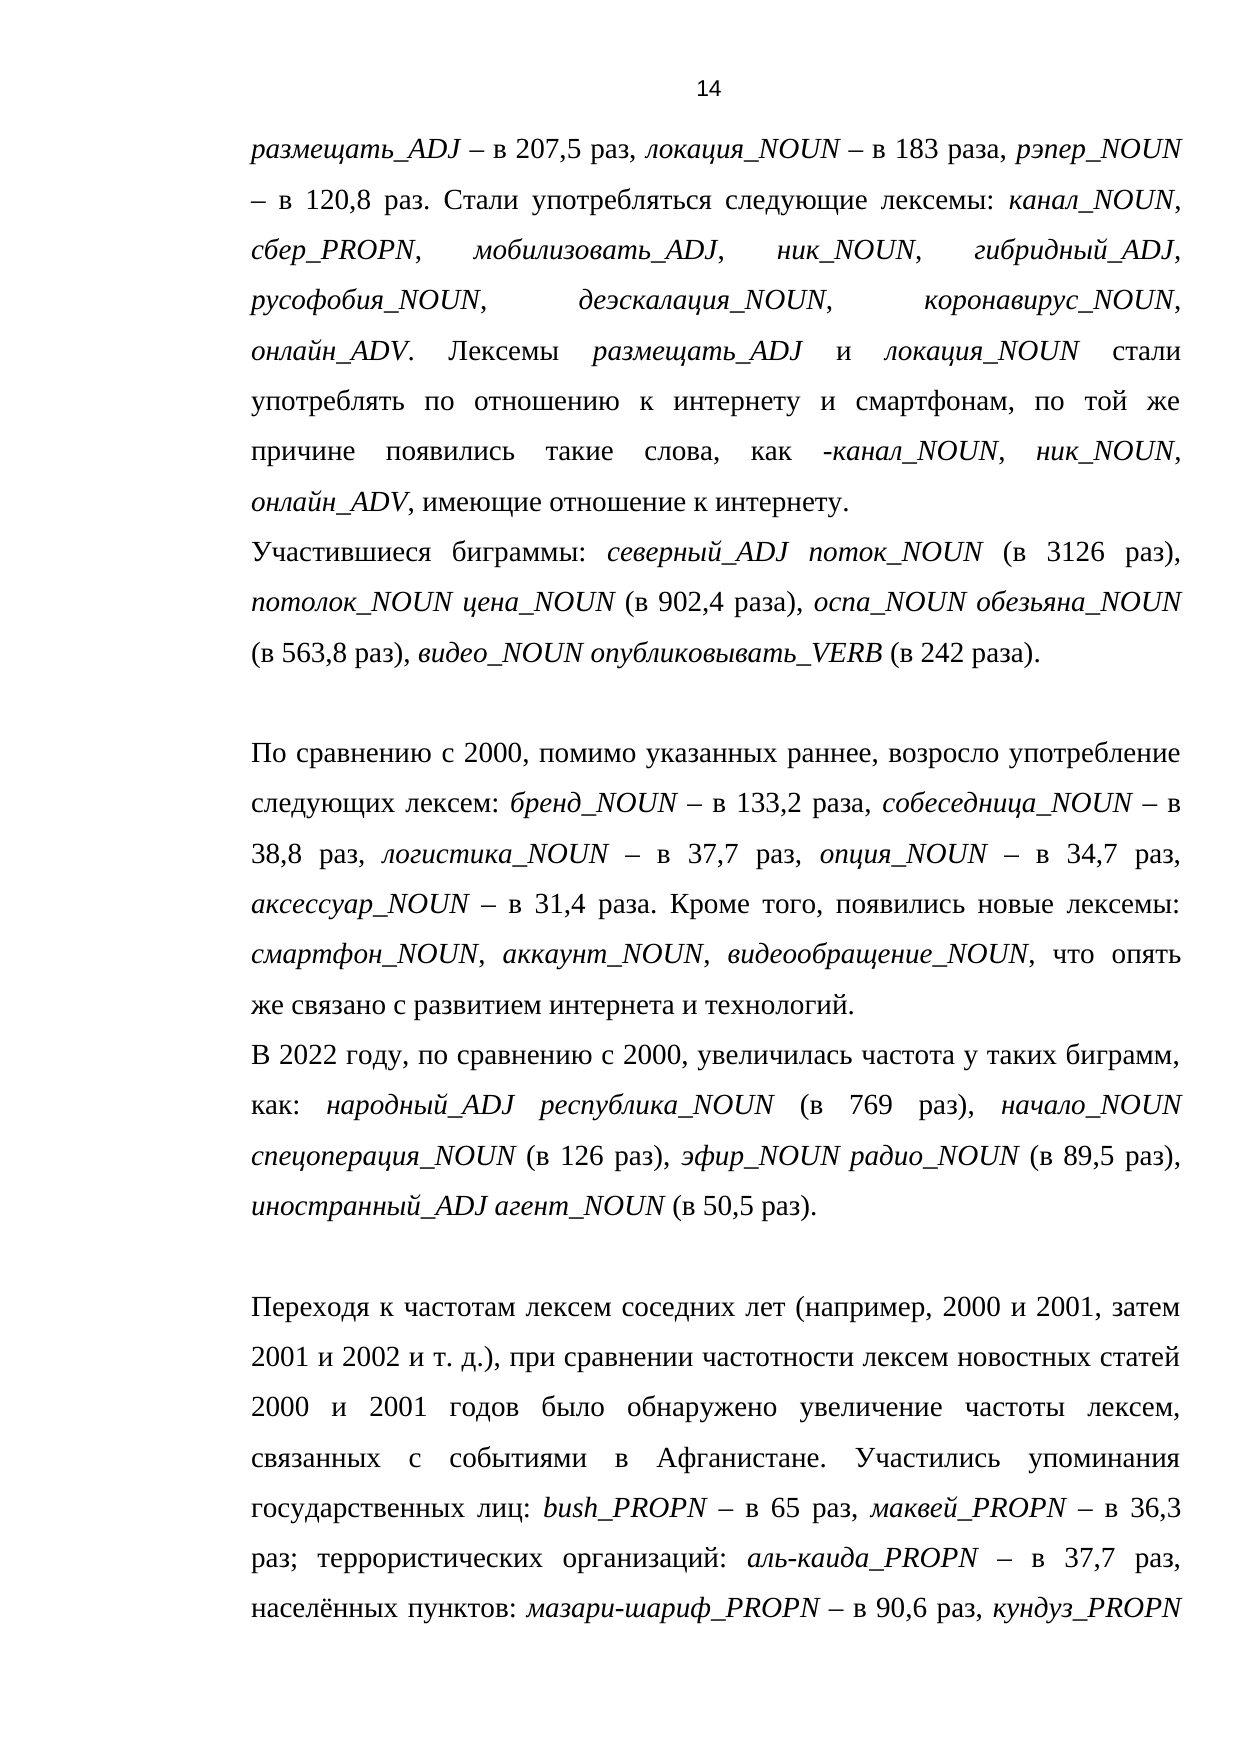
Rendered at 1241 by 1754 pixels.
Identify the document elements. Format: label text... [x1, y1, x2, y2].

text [251, 1289, 1181, 1624]
text По сравнению с 2000, помимо указанных раннее, возросло употребление следующих лексем: бренд_NOUN – в 133,2 раза, собеседница_NOUN – в 38,8 раз, логистика_NOUN – в 37,7 раз, опция_NOUN – в 34,7 раз, аксессуар_NOUN – в 31,4 раза. Кроме того, появились новые лексемы: смартфон_NOUN, аккаунт_NOUN, видеообращение_NOUN, что опять же связано с развитием интернета и технологий. [251, 735, 1181, 1020]
text Участившиеся биграммы: северный_ADJ поток_NOUN (в 3126 раз), потолок_NOUN цена_NOUN (в 902,4 раза), оспа_NOUN обезьяна_NOUN (в 563,8 раз), видео_NOUN опубликовывать_VERB (в 242 раза). [251, 534, 1181, 668]
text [251, 132, 1181, 517]
text В 2022 году, по сравнению с 2000, увеличилась частота у таких биграмм, как: народный_ADJ республика_NOUN (в 769 раз), начало_NOUN спецоперация_NOUN (в 126 раз), эфир_NOUN радио_NOUN (в 89,5 раз), иностранный_ADJ агент_NOUN (в 50,5 раз). [251, 1037, 1181, 1222]
